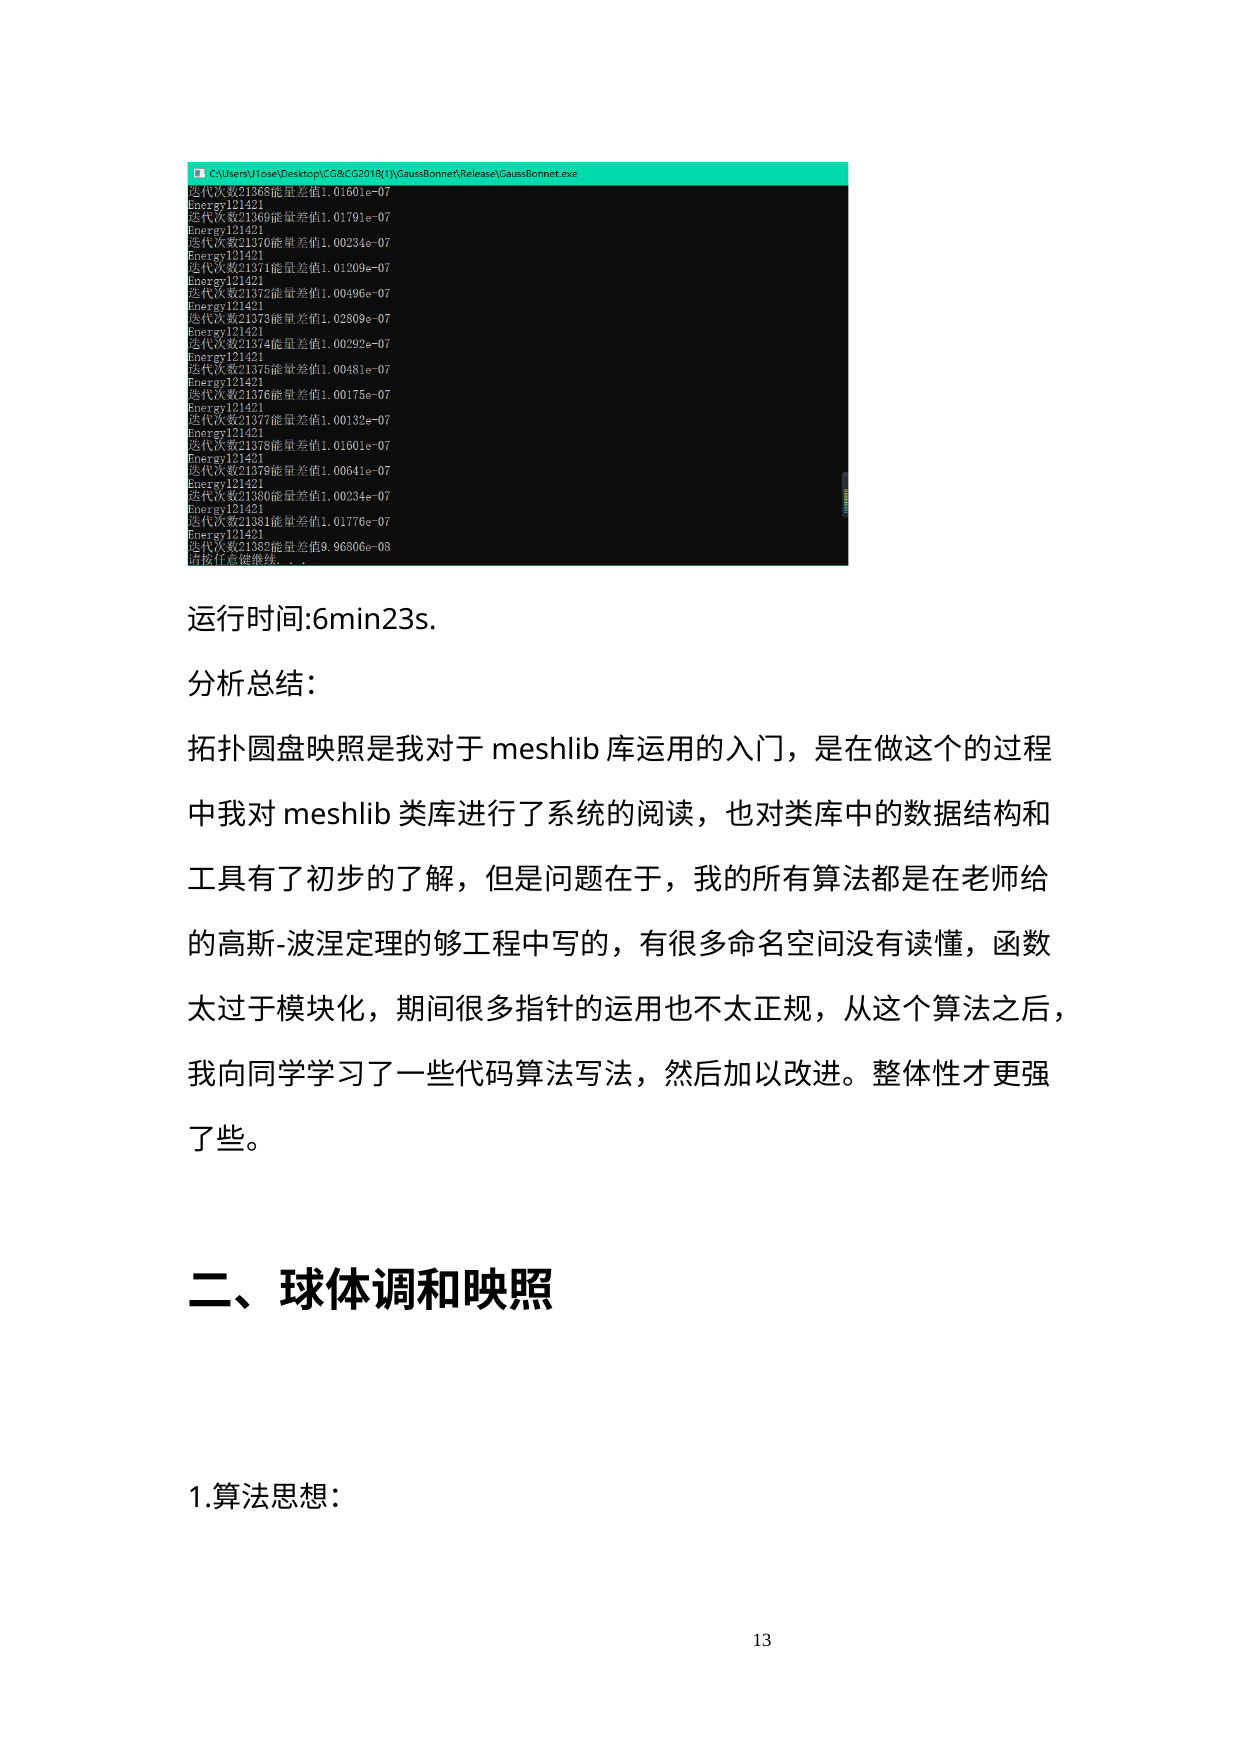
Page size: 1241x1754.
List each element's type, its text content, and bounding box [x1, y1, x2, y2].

list 分析总结： [187, 649, 1053, 714]
picture [187, 162, 849, 566]
subtitle 二、球体调和映照 [187, 1237, 1053, 1335]
list 拓扑圆盘映照是我对于meshlib库运用的入门，是在做这个的过程中我对meshlib类库进行了系统的阅读，也对类库中的数据结构和工具有了初步的了解，但是问题在于，我的所有算法都是在老师给的高斯-波涅定理的够工程中写的，有很多命名空间没有读懂，函数太过于模块化，期间很多指针的运用也不太正规，从这个算法之后，我向同学学习了一些代码算法写法，然后加以改进。整体性才更强了些。 [187, 714, 1053, 1169]
list 1.算法思想： [187, 1462, 1053, 1527]
list 运行时间:6min23s. [187, 584, 1053, 649]
